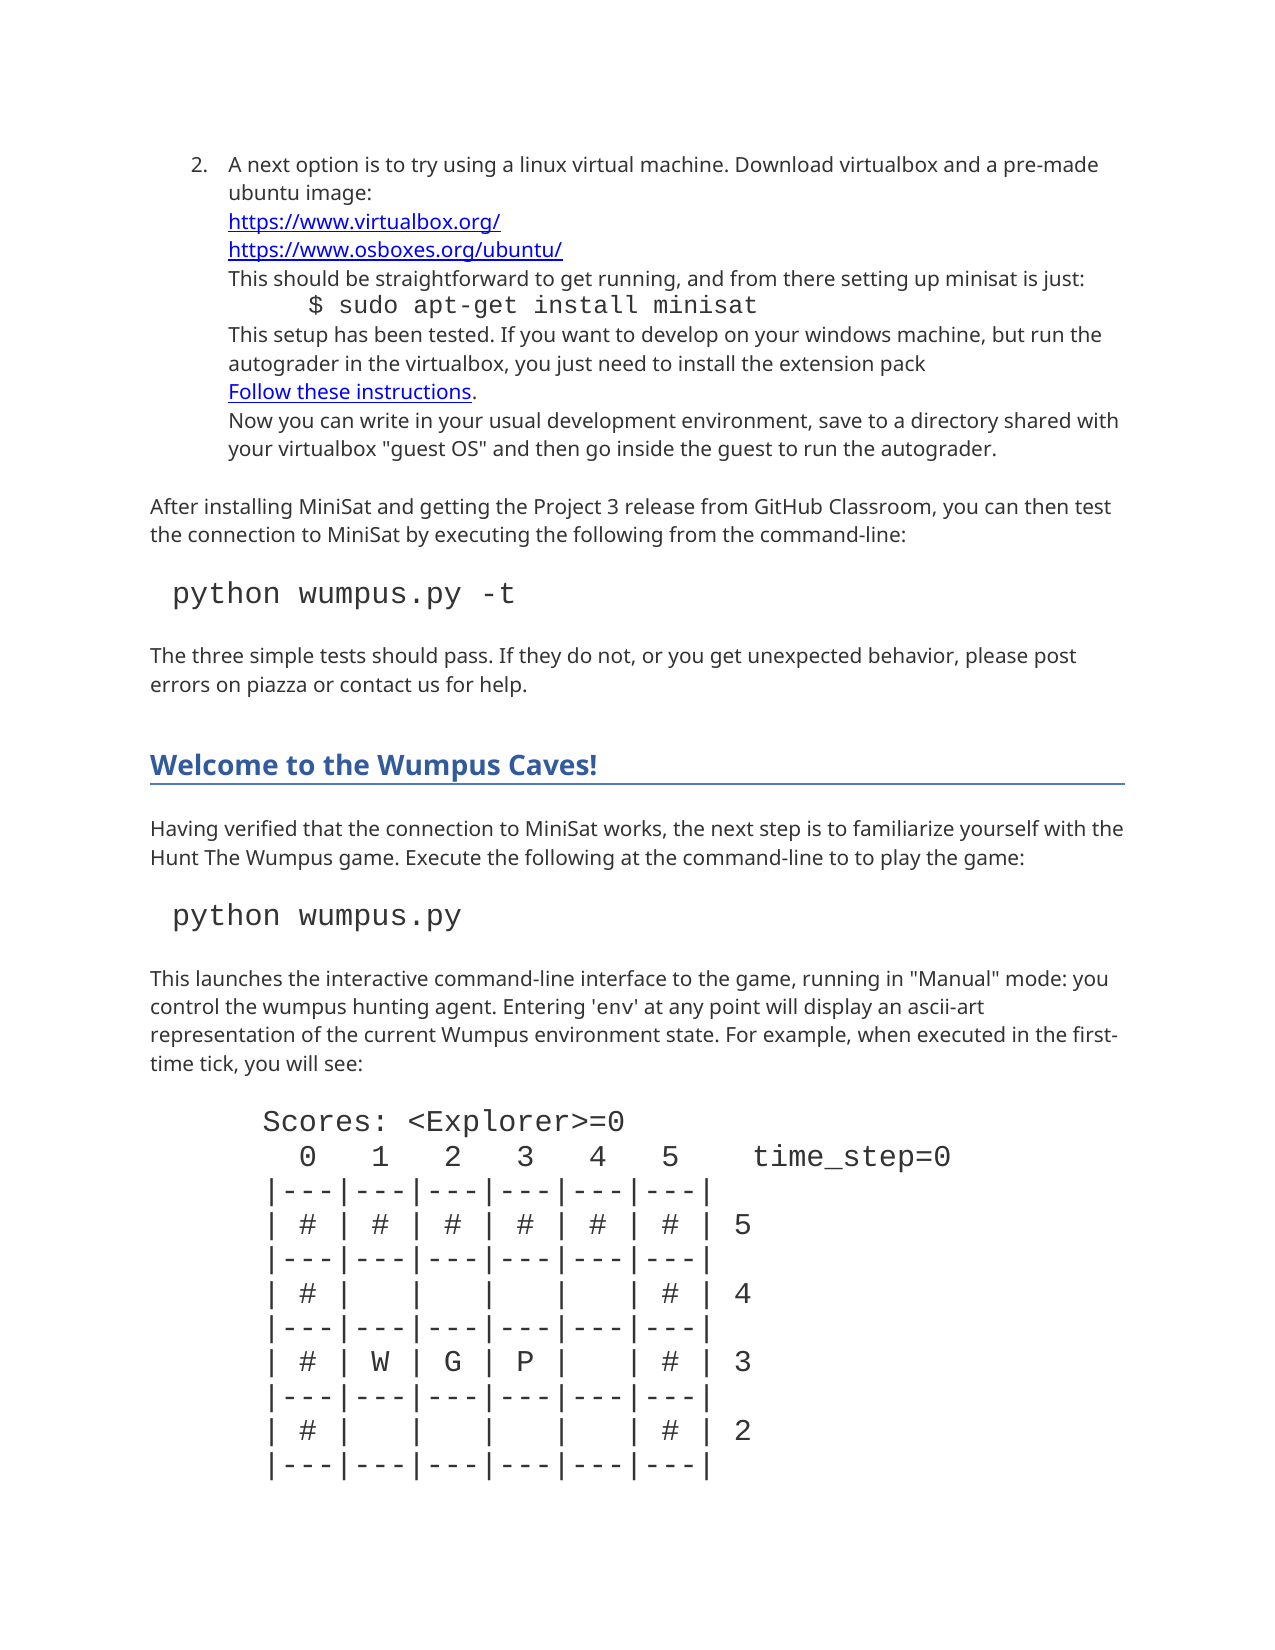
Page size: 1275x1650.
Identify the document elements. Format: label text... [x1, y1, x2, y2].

text $ sudo apt-get install minisat [248, 292, 1125, 321]
text python wumpus.py [172, 900, 1125, 934]
text | # | W | G | P | | # | 3 [172, 1347, 1125, 1381]
text Having verified that the connection to MiniSat works, the next step is to familiarize yourself with the Hunt The Wumpus game. Execute the following at the command-line to to play the game: [150, 814, 1125, 871]
text |---|---|---|---|---|---| [172, 1175, 1125, 1209]
list A next option is to try using a linux virtual machine. Download virtualbox and a pre-made ubuntu image: https://www.virtualbox.org/ https://www.osboxes.org/ubuntu/ This should be straightforward to get running, and from there setting up minisat is just: [191, 150, 1125, 292]
text Welcome to the Wumpus Caves! [150, 745, 1125, 783]
text Scores: <Explorer>=0 [172, 1107, 1125, 1141]
text python wumpus.py -t [172, 578, 1125, 612]
text This launches the interactive command-line interface to the game, running in "Manual" mode: you control the wumpus hunting agent. Entering 'env' at any point will display an ascii-art representation of the current Wumpus environment state. For example, when executed in the first-time tick, you will see: [150, 964, 1125, 1077]
text 0 1 2 3 4 5 time_step=0 [172, 1141, 1125, 1175]
text |---|---|---|---|---|---| [172, 1381, 1125, 1415]
text |---|---|---|---|---|---| [172, 1449, 1125, 1484]
text |---|---|---|---|---|---| [172, 1244, 1125, 1278]
text | # | # | # | # | # | # | 5 [172, 1209, 1125, 1244]
text | # | | | | | # | 4 [172, 1278, 1125, 1312]
text |---|---|---|---|---|---| [172, 1312, 1125, 1347]
text | # | | | | | # | 2 [172, 1415, 1125, 1449]
text The three simple tests should pass. If they do not, or you get unexpected behavior, please post errors on piazza or contact us for help. [150, 641, 1125, 698]
text This setup has been tested. If you want to develop on your windows machine, but run the autograder in the virtualbox, you just need to install the extension pack Follow these instructions. Now you can write in your usual development environment, save to a directory shared with your virtualbox "guest OS" and then go inside the guest to run the autograder. [228, 321, 1125, 463]
text After installing MiniSat and getting the Project 3 release from GitHub Classroom, you can then test the connection to MiniSat by executing the following from the command-line: [150, 492, 1125, 549]
